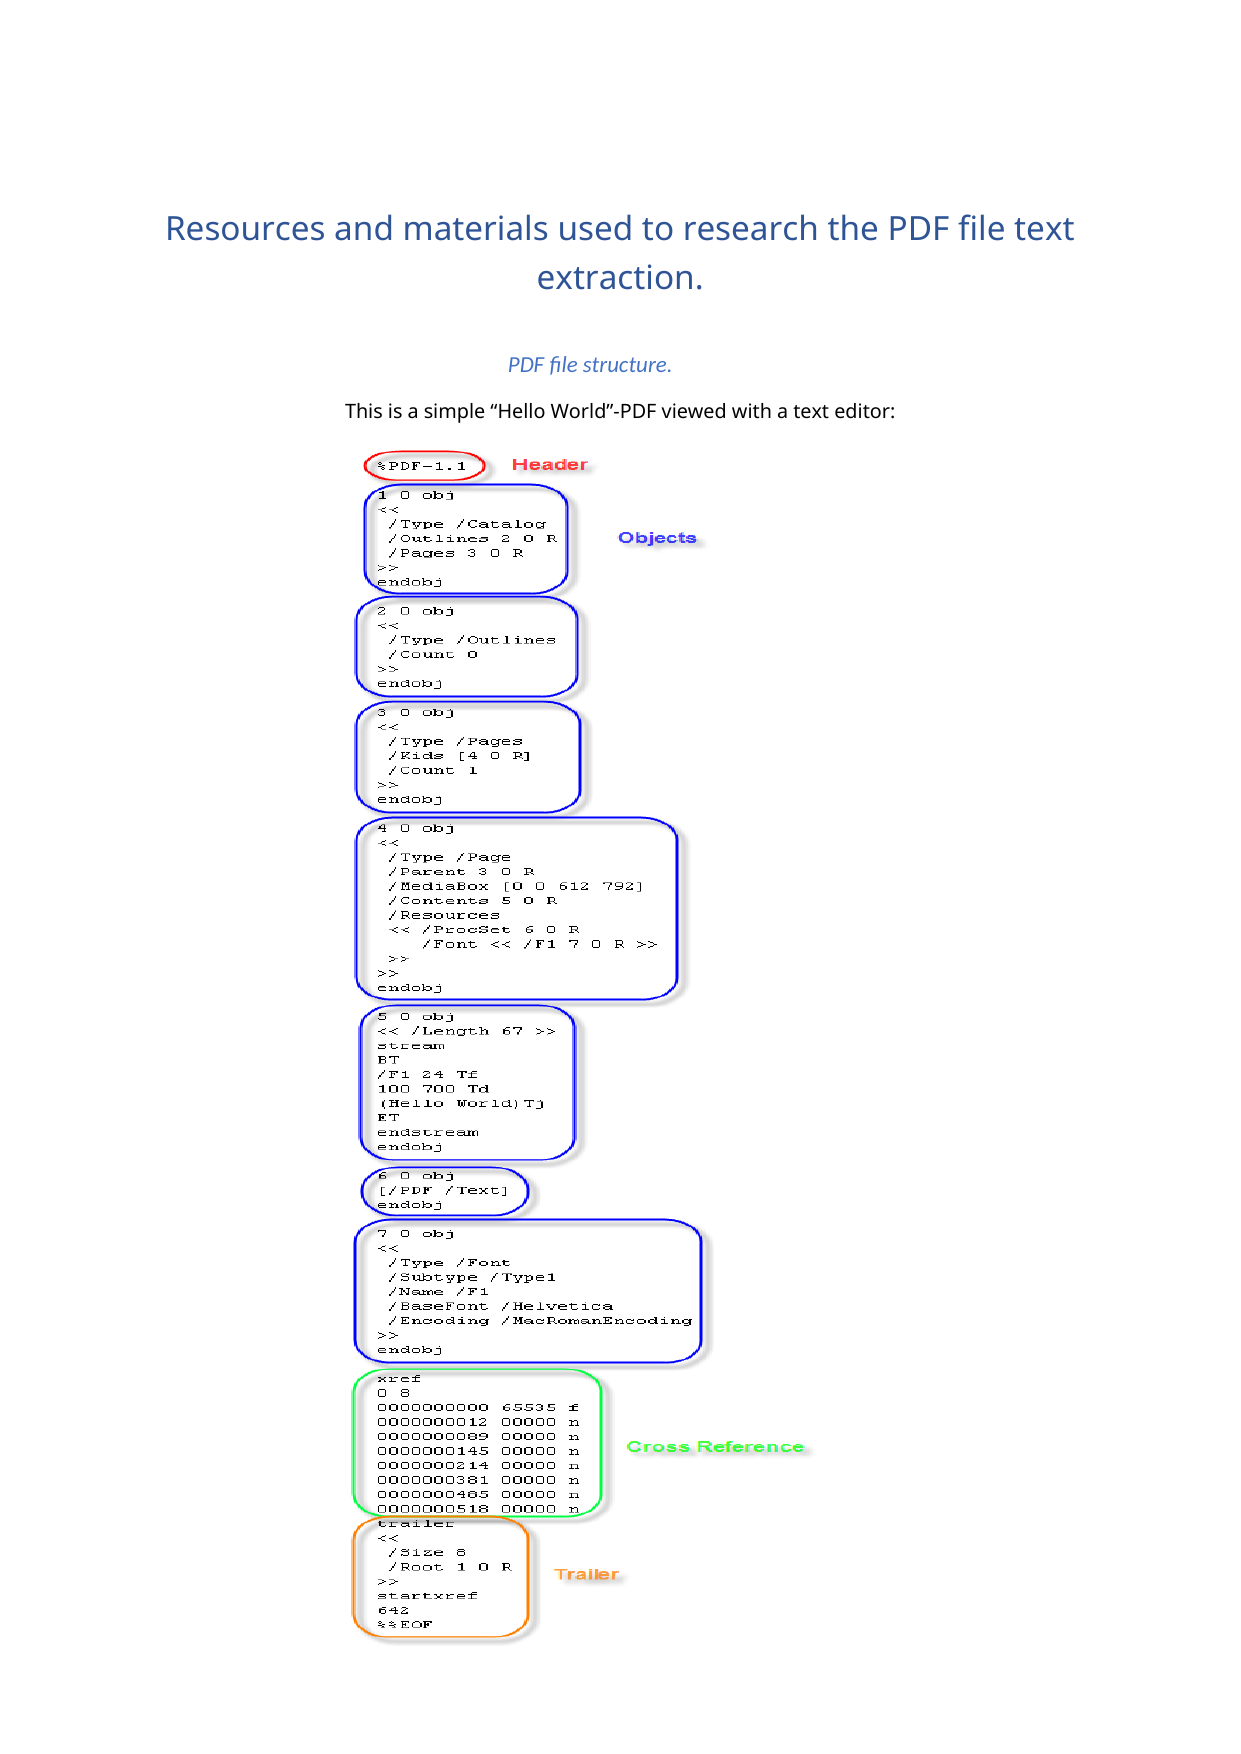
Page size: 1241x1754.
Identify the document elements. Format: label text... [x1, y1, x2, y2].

subtitle Resources and materials used to research the PDF file text extraction. [150, 205, 1090, 299]
picture [318, 433, 860, 1656]
text This is a simple “Hello World”-PDF viewed with a text editor: [150, 397, 1090, 424]
text PDF file structure. [150, 350, 1090, 378]
